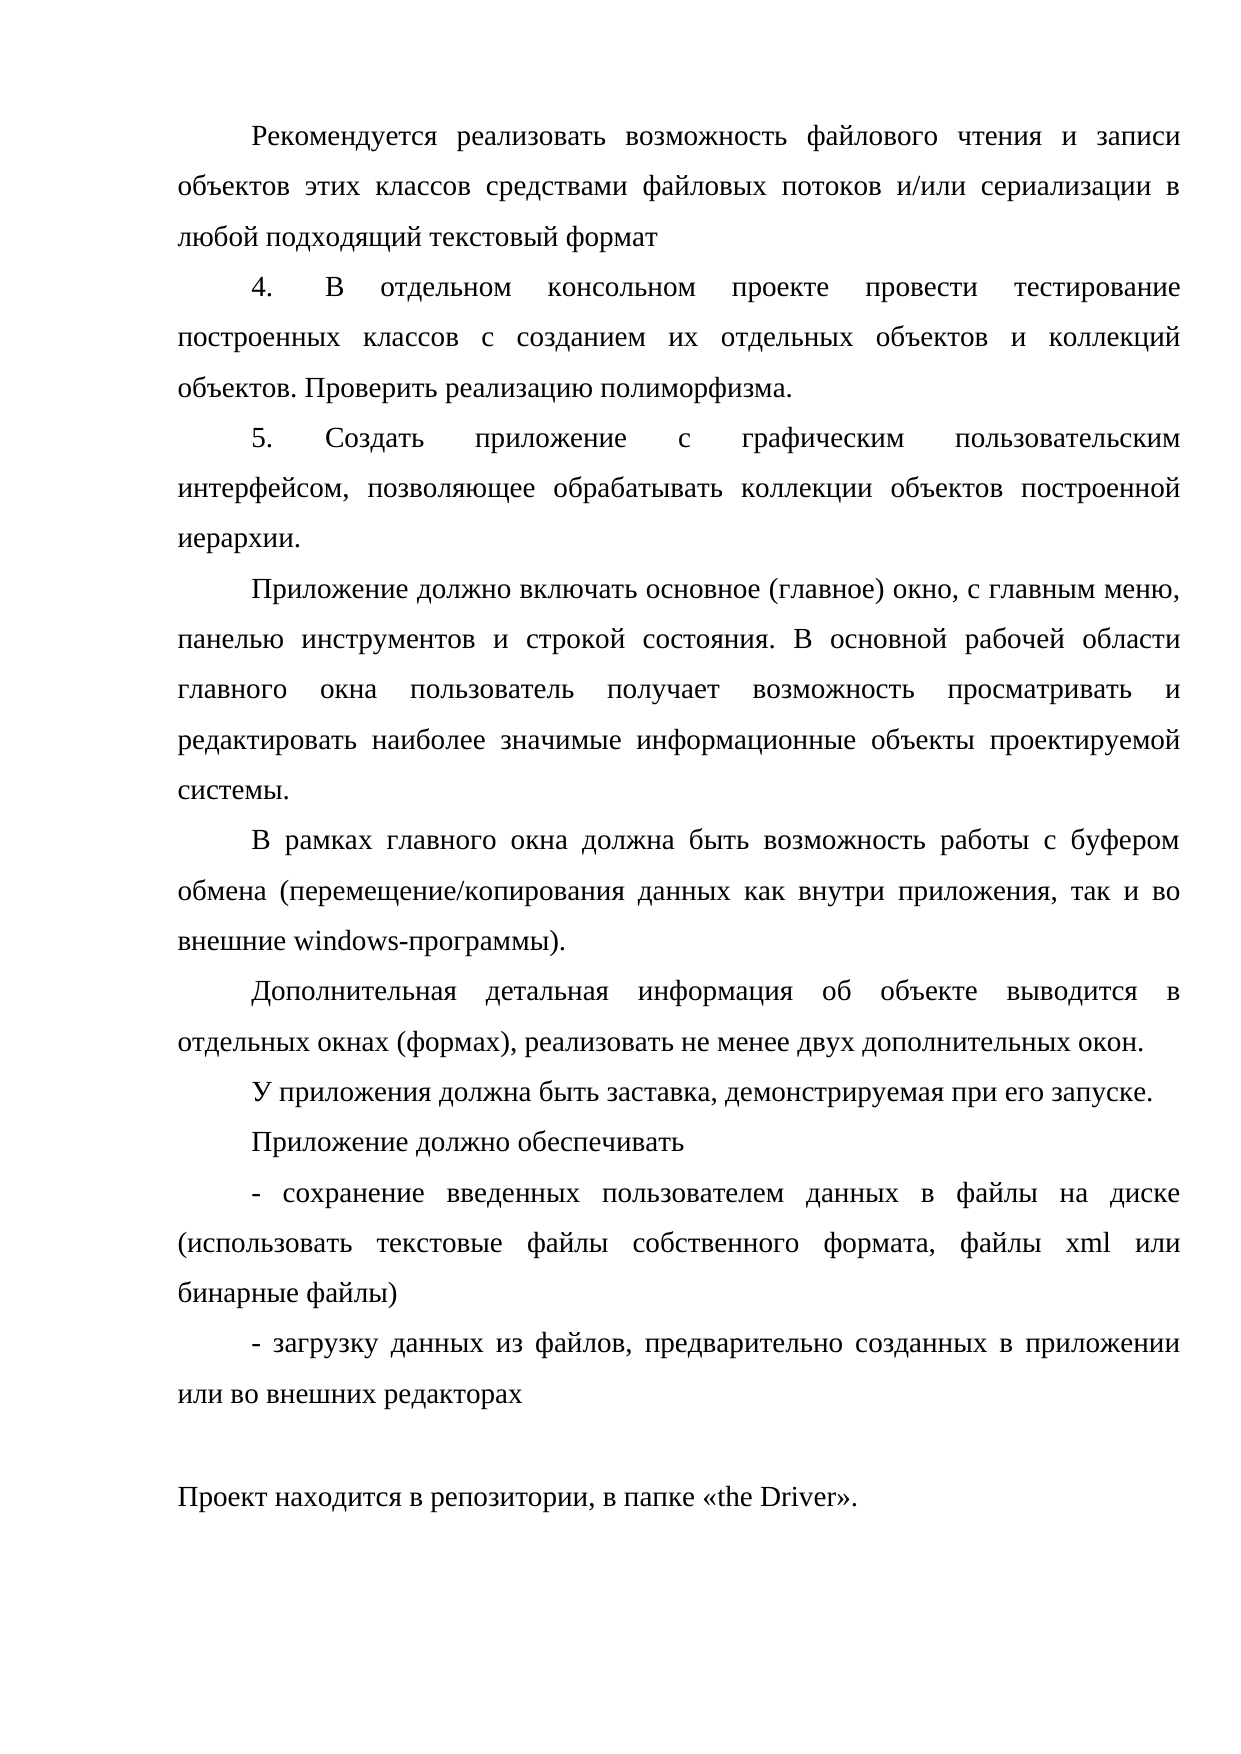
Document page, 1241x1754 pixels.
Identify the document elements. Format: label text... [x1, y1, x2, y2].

text Проект находится в репозитории, в папке «the Driver». [177, 1479, 1181, 1513]
text У приложения должна быть заставка, демонстрируемая при его запуске. [177, 1074, 1181, 1108]
text 4. В отдельном консольном проекте провести тестирование построенных классов с созданием их отдельных объектов и коллекций объектов. Проверить реализацию полиморфизма. [177, 269, 1181, 403]
text Дополнительная детальная информация об объекте выводится в отдельных окнах (формах), реализовать не менее двух дополнительных окон. [177, 973, 1181, 1057]
text В рамках главного окна должна быть возможность работы с буфером обмена (перемещение/копирования данных как внутри приложения, так и во внешние windows-программы). [177, 822, 1181, 957]
text Приложение должно включать основное (главное) окно, с главным меню, панелью инструментов и строкой состояния. В основной рабочей области главного окна пользователь получает возможность просматривать и редактировать наиболее значимые информационные объекты проектируемой системы. [177, 571, 1181, 806]
text - загрузку данных из файлов, предварительно созданных в приложении или во внешних редакторах [177, 1326, 1181, 1409]
text Рекомендуется реализовать возможность файлового чтения и записи объектов этих классов средствами файловых потоков и/или сериализации в любой подходящий текстовый формат [177, 118, 1181, 252]
text 5. Создать приложение с графическим пользовательским интерфейсом, позволяющее обрабатывать коллекции объектов построенной иерархии. [177, 420, 1181, 554]
text - сохранение введенных пользователем данных в файлы на диске (использовать текстовые файлы собственного формата, файлы xml или бинарные файлы) [177, 1175, 1181, 1309]
text Приложение должно обеспечивать [177, 1124, 1181, 1158]
